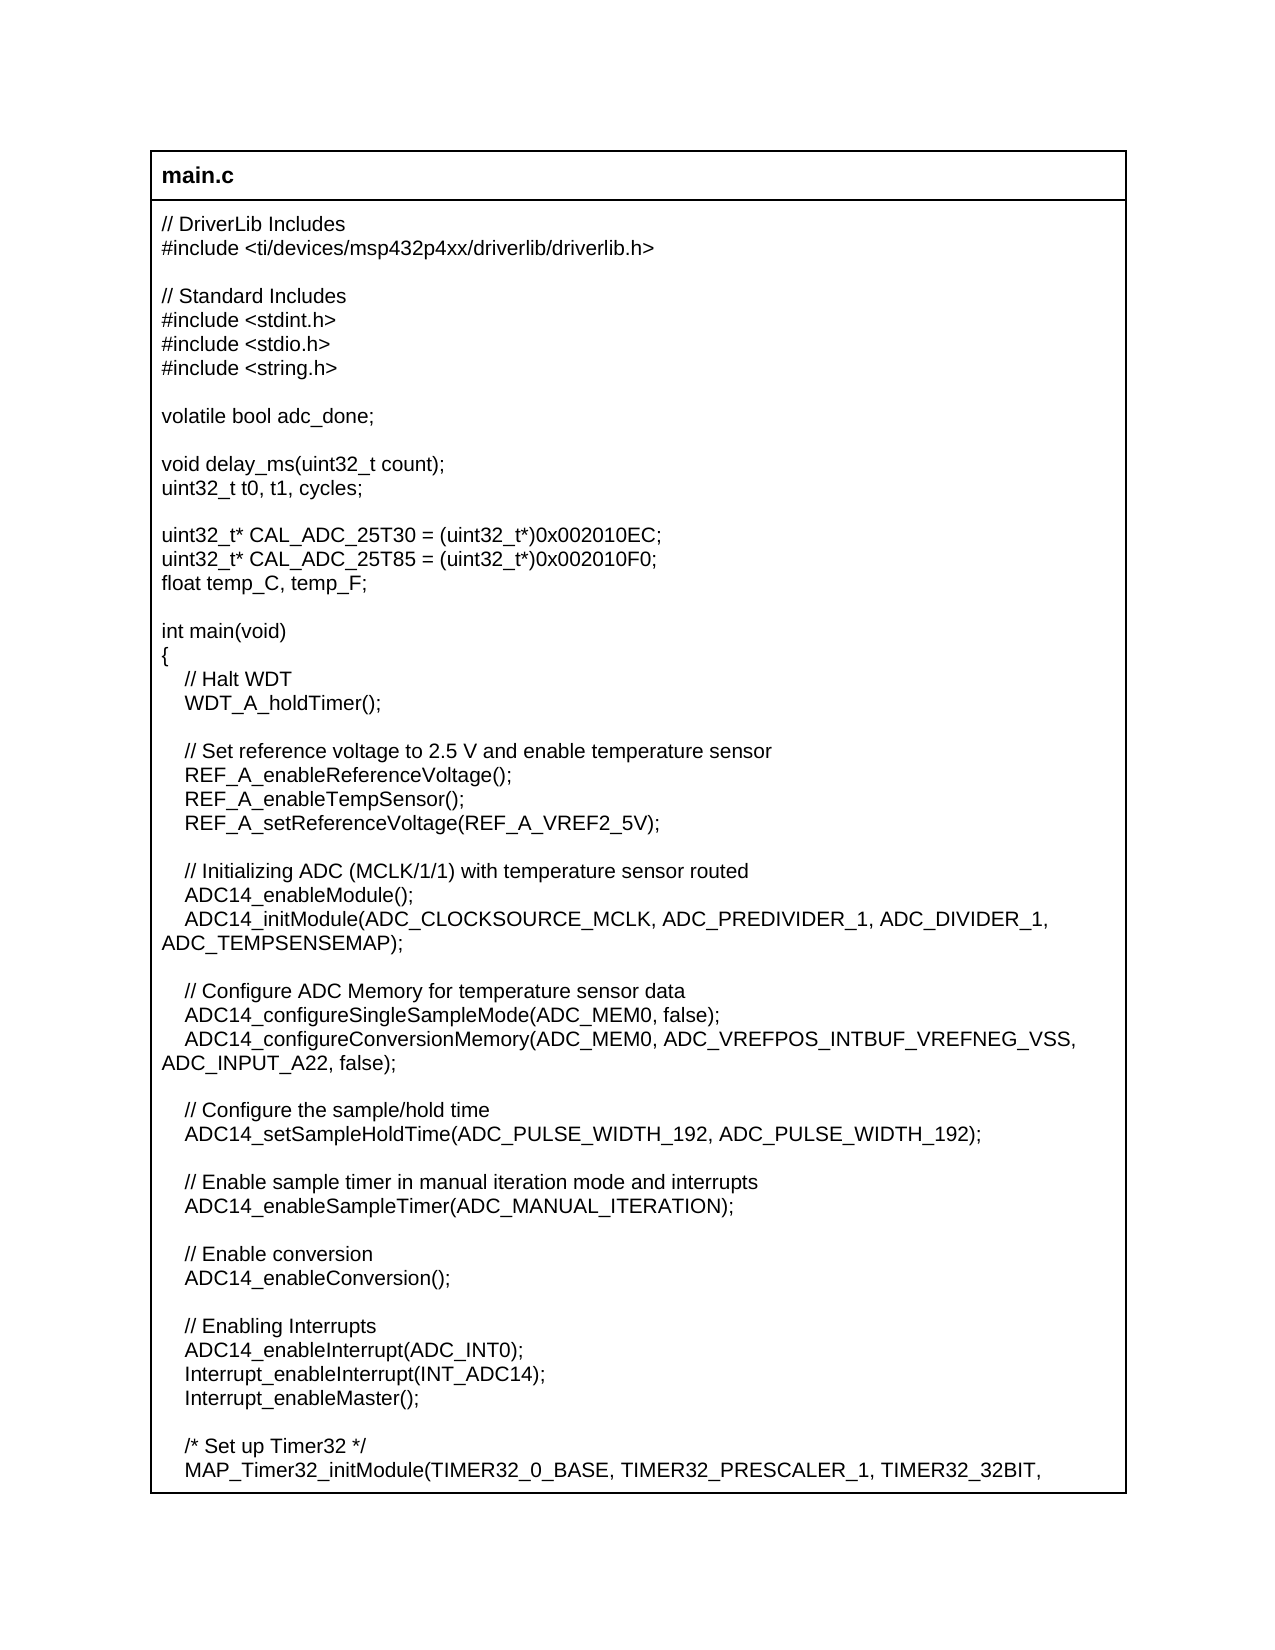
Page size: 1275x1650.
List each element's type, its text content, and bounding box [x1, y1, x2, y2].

table_header main.c [152, 152, 1125, 199]
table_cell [152, 201, 1125, 1492]
